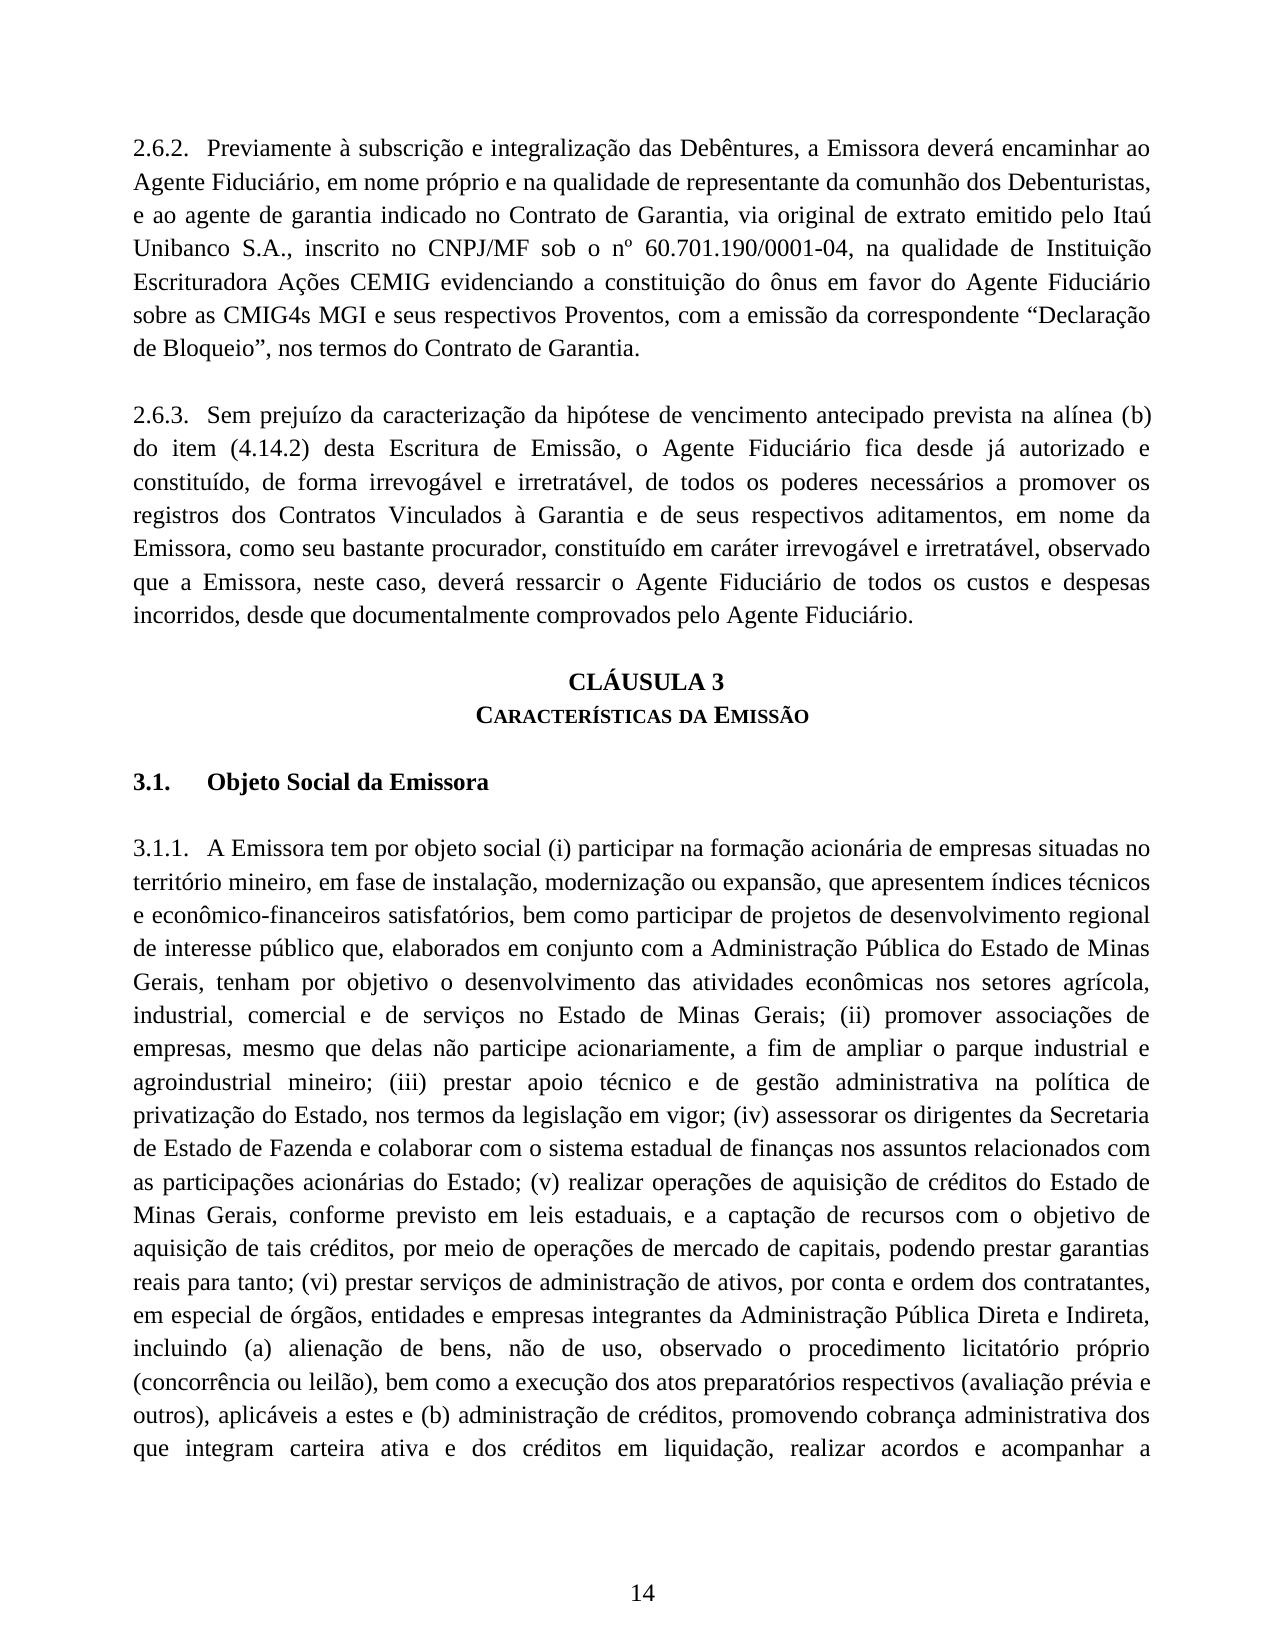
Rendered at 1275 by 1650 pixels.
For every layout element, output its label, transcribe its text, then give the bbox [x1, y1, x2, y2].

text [133, 830, 1152, 1463]
text Objeto Social da Emissora [133, 763, 1152, 797]
text Características da Emissão [133, 697, 1152, 730]
text Previamente à subscrição e integralização das Debêntures, a Emissora deverá encaminhar ao Agente Fiduciário, em nome próprio e na qualidade de representante da comunhão dos Debenturistas, e ao agente de garantia indicado no Contrato de Garantia, via original de extrato emitido pelo Itaú Unibanco S.A., inscrito no CNPJ/MF sob o nº 60.701.190/0001-04, na qualidade de Instituição Escrituradora Ações CEMIG evidenciando a constituição do ônus em favor do Agente Fiduciário sobre as CMIG4s MGI e seus respectivos Proventos, com a emissão da correspondente “Declaração de Bloqueio”, nos termos do Contrato de Garantia. [133, 130, 1152, 363]
text Sem prejuízo da caracterização da hipótese de vencimento antecipado prevista na alínea (b) do item (4.14.2) desta Escritura de Emissão, o Agente Fiduciário fica desde já autorizado e constituído, de forma irrevogável e irretratável, de todos os poderes necessários a promover os registros dos Contratos Vinculados à Garantia e de seus respectivos aditamentos, em nome da Emissora, como seu bastante procurador, constituído em caráter irrevogável e irretratável, observado que a Emissora, neste caso, deverá ressarcir o Agente Fiduciário de todos os custos e despesas incorridos, desde que documentalmente comprovados pelo Agente Fiduciário. [133, 397, 1152, 630]
